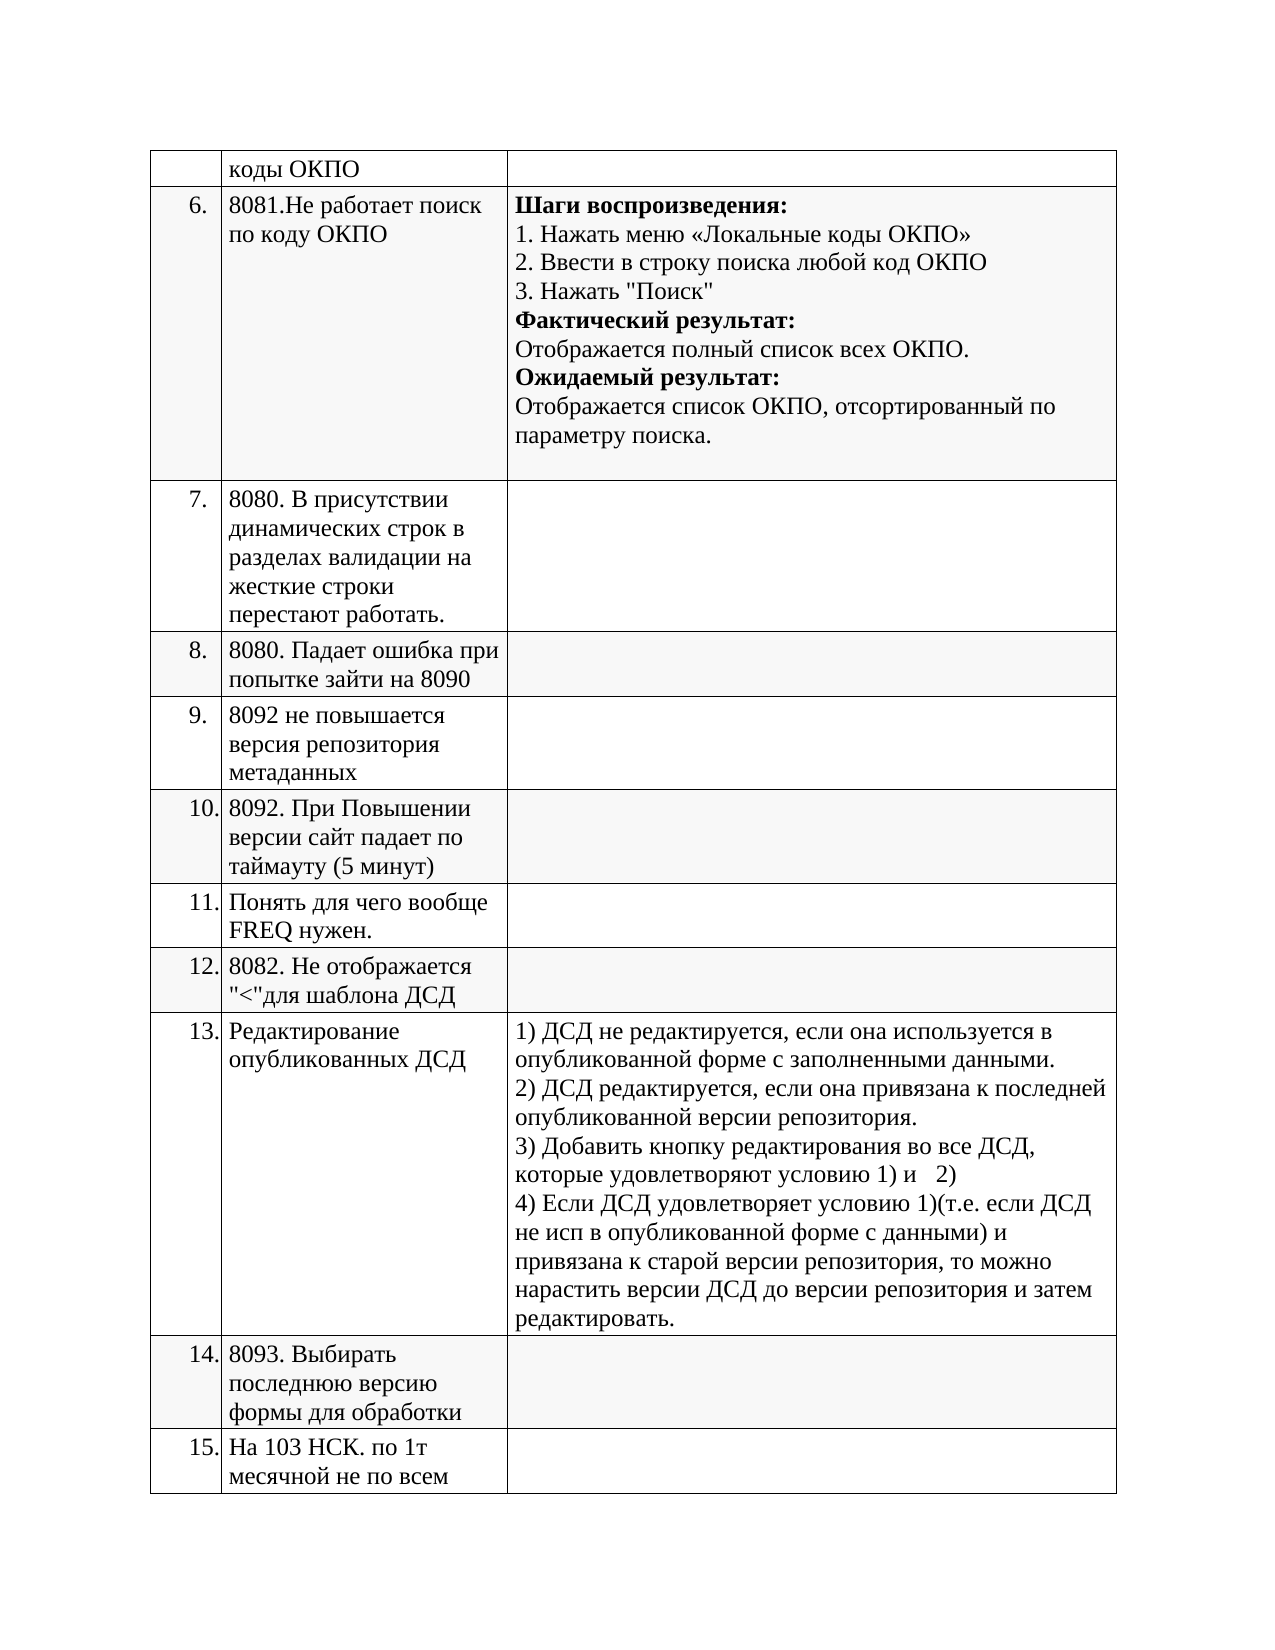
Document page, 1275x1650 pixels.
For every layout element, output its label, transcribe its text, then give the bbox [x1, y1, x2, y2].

table_cell Шаги воспроизведения: 1. Нажать меню «Локальные коды ОКПО» 2. Ввести в строку поиска любой код ОКПО 3. Нажать "Поиск" Фактический результат: Отображается полный список всех ОКПО. Ожидаемый результат: Отображается список ОКПО, отсортированный по параметру поиска. [508, 187, 1116, 480]
table_cell [151, 1013, 221, 1335]
table_cell [151, 790, 221, 882]
table_cell 8080. Падает ошибка при попытке зайти на 8090 [222, 632, 507, 696]
table_cell [508, 948, 1116, 1012]
table_cell 8092. При Повышении версии сайт падает по таймауту (5 минут) [222, 790, 507, 882]
table_cell [508, 697, 1116, 789]
table_cell [508, 481, 1116, 631]
table_cell 8092 не повышается версия репозитория метаданных [222, 697, 507, 789]
table_cell [151, 187, 221, 480]
table_cell [508, 1336, 1116, 1428]
table_cell Редактирование опубликованных ДСД [222, 1013, 507, 1335]
table_cell [151, 632, 221, 696]
table_cell [508, 884, 1116, 947]
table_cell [222, 1429, 507, 1493]
table_cell [151, 948, 221, 1012]
table_cell Понять для чего вообще FREQ нужен. [222, 884, 507, 947]
table_cell 1) ДСД не редактируется, если она используется в опубликованной форме с заполненными данными. 2) ДСД редактируется, если она привязана к последней опубликованной версии репозитория. 3) Добавить кнопку редактирования во все ДСД, которые удовлетворяют условию 1) и 2) 4) Если ДСД удовлетворяет условию 1)(т.е. если ДСД не исп в опубликованной форме с данными) и привязана к старой версии репозитория, то можно нарастить версии ДСД до версии репозитория и затем редактировать. [508, 1013, 1116, 1335]
table_cell [508, 632, 1116, 696]
table_cell [151, 697, 221, 789]
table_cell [222, 151, 507, 186]
table_cell [151, 481, 221, 631]
table_cell 8081.Не работает поиск по коду ОКПО [222, 187, 507, 480]
table_cell [151, 884, 221, 947]
table_cell [151, 1336, 221, 1428]
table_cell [508, 151, 1116, 186]
table_cell [151, 151, 221, 186]
table_cell 8082. Не отображается "<"для шаблона ДСД [222, 948, 507, 1012]
table_cell 8093. Выбирать последнюю версию формы для обработки [222, 1336, 507, 1428]
table_cell [151, 1429, 221, 1493]
table_cell [508, 790, 1116, 882]
table_cell 8080. В присутствии динамических строк в разделах валидации на жесткие строки перестают работать. [222, 481, 507, 631]
table_cell [508, 1429, 1116, 1493]
